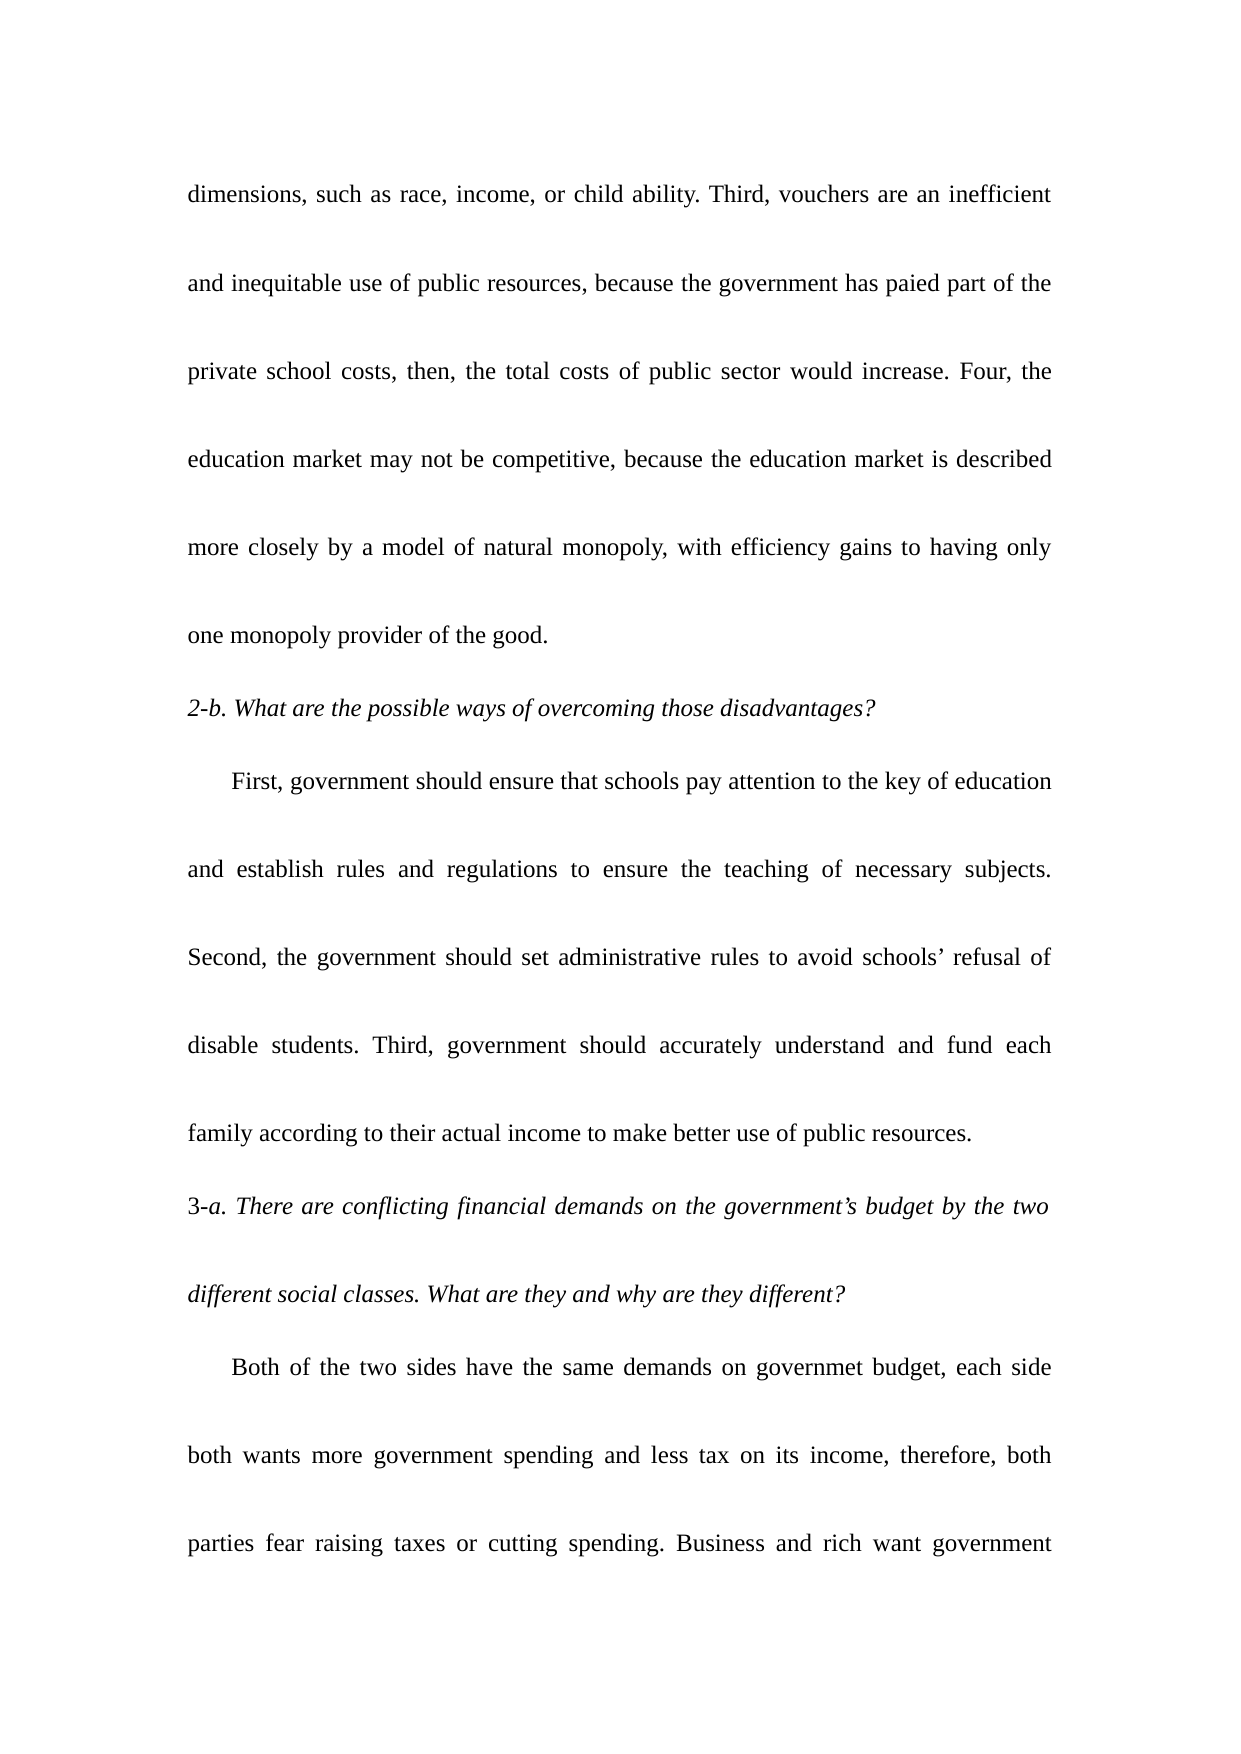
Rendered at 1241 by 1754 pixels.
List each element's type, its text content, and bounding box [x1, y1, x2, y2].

text 3-a. There are conflicting financial demands on the government’s budget by the two different social classes. What are they and why are they different? [187, 1183, 1053, 1316]
text First, government should ensure that schools pay attention to the key of education and establish rules and regulations to ensure the teaching of necessary subjects. Second, the government should set administrative rules to avoid schools’ refusal of disable students. Third, government should accurately understand and fund each family according to their actual income to make better use of public resources. [187, 758, 1053, 1155]
text 2-b. What are the possible ways of overcoming those disadvantages? [187, 685, 1053, 729]
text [187, 172, 1053, 657]
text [187, 1344, 1053, 1565]
